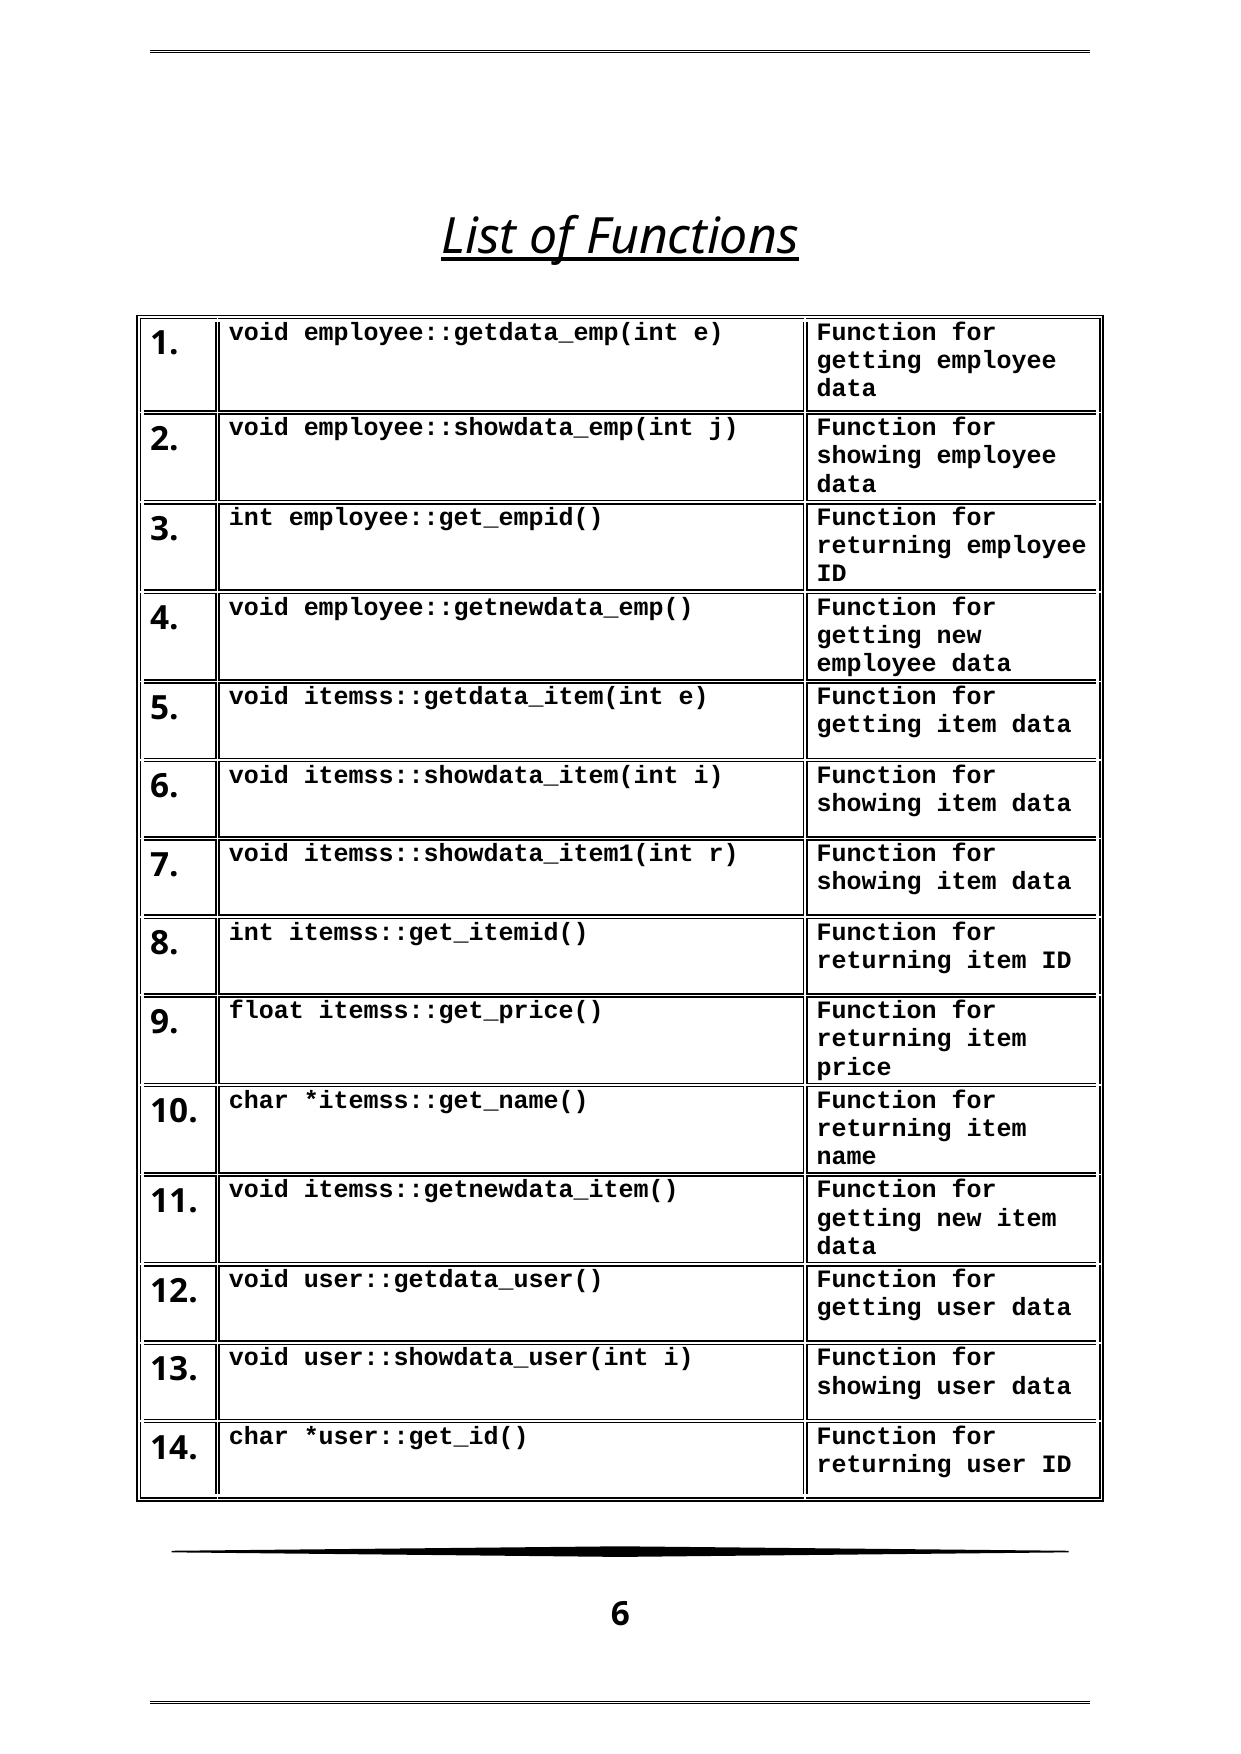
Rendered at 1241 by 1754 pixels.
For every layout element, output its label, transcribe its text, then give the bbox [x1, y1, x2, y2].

table_cell Function for getting user data [805, 1262, 1101, 1340]
table_cell int employee::get_empid() [220, 505, 803, 589]
table_cell Function for getting item data [805, 679, 1101, 757]
table_header Function for getting employee data [805, 316, 1101, 410]
table_cell Function for getting new item data [805, 1172, 1101, 1262]
table_cell Function for returning item name [805, 1083, 1101, 1172]
table_cell int itemss::get_itemid() [220, 919, 803, 993]
table_cell Function for getting new employee data [805, 589, 1101, 679]
table_cell void user::getdata_user() [220, 1267, 803, 1340]
table_cell Function for returning item ID [805, 914, 1101, 993]
table_cell Function for returning item price [805, 993, 1101, 1082]
subtitle List of Functions [150, 200, 1090, 268]
table_cell 7. [139, 836, 217, 914]
table_cell 14. [139, 1419, 217, 1497]
table_header void employee::getdata_emp(int e) [217, 316, 805, 410]
table_cell 10. [139, 1083, 217, 1172]
table_cell char *itemss::get_name() [220, 1087, 803, 1172]
table_cell 12. [139, 1262, 217, 1340]
table_cell float itemss::get_price() [220, 998, 803, 1082]
table_header 1. [141, 319, 217, 410]
table_cell Function for showing item data [805, 836, 1101, 914]
table_cell Function for showing employee data [805, 410, 1101, 500]
table_cell void itemss::showdata_item1(int r) [220, 841, 803, 914]
table_cell 6. [139, 758, 217, 836]
table_cell 3. [139, 500, 217, 589]
table_cell 4. [139, 589, 217, 679]
table_cell char *user::get_id() [217, 1419, 805, 1497]
table_cell void user::showdata_user(int i) [220, 1345, 803, 1419]
table_cell 5. [139, 679, 217, 757]
table_cell Function for showing item data [805, 758, 1101, 836]
table_cell Function for returning employee ID [805, 500, 1101, 589]
table_cell Function for returning user ID [805, 1419, 1101, 1497]
table_cell 2. [139, 410, 217, 500]
table_cell 13. [139, 1340, 217, 1419]
table_cell Function for showing user data [805, 1340, 1101, 1419]
table_cell void employee::showdata_emp(int j) [220, 415, 803, 500]
table_cell 11. [139, 1172, 217, 1262]
table_cell void employee::getnewdata_emp() [220, 594, 803, 679]
table_cell void itemss::getdata_item(int e) [220, 684, 803, 757]
table_cell 8. [139, 914, 217, 993]
table_cell void itemss::getnewdata_item() [220, 1177, 803, 1262]
table_cell 9. [139, 993, 217, 1082]
table_cell void itemss::showdata_item(int i) [220, 762, 803, 836]
